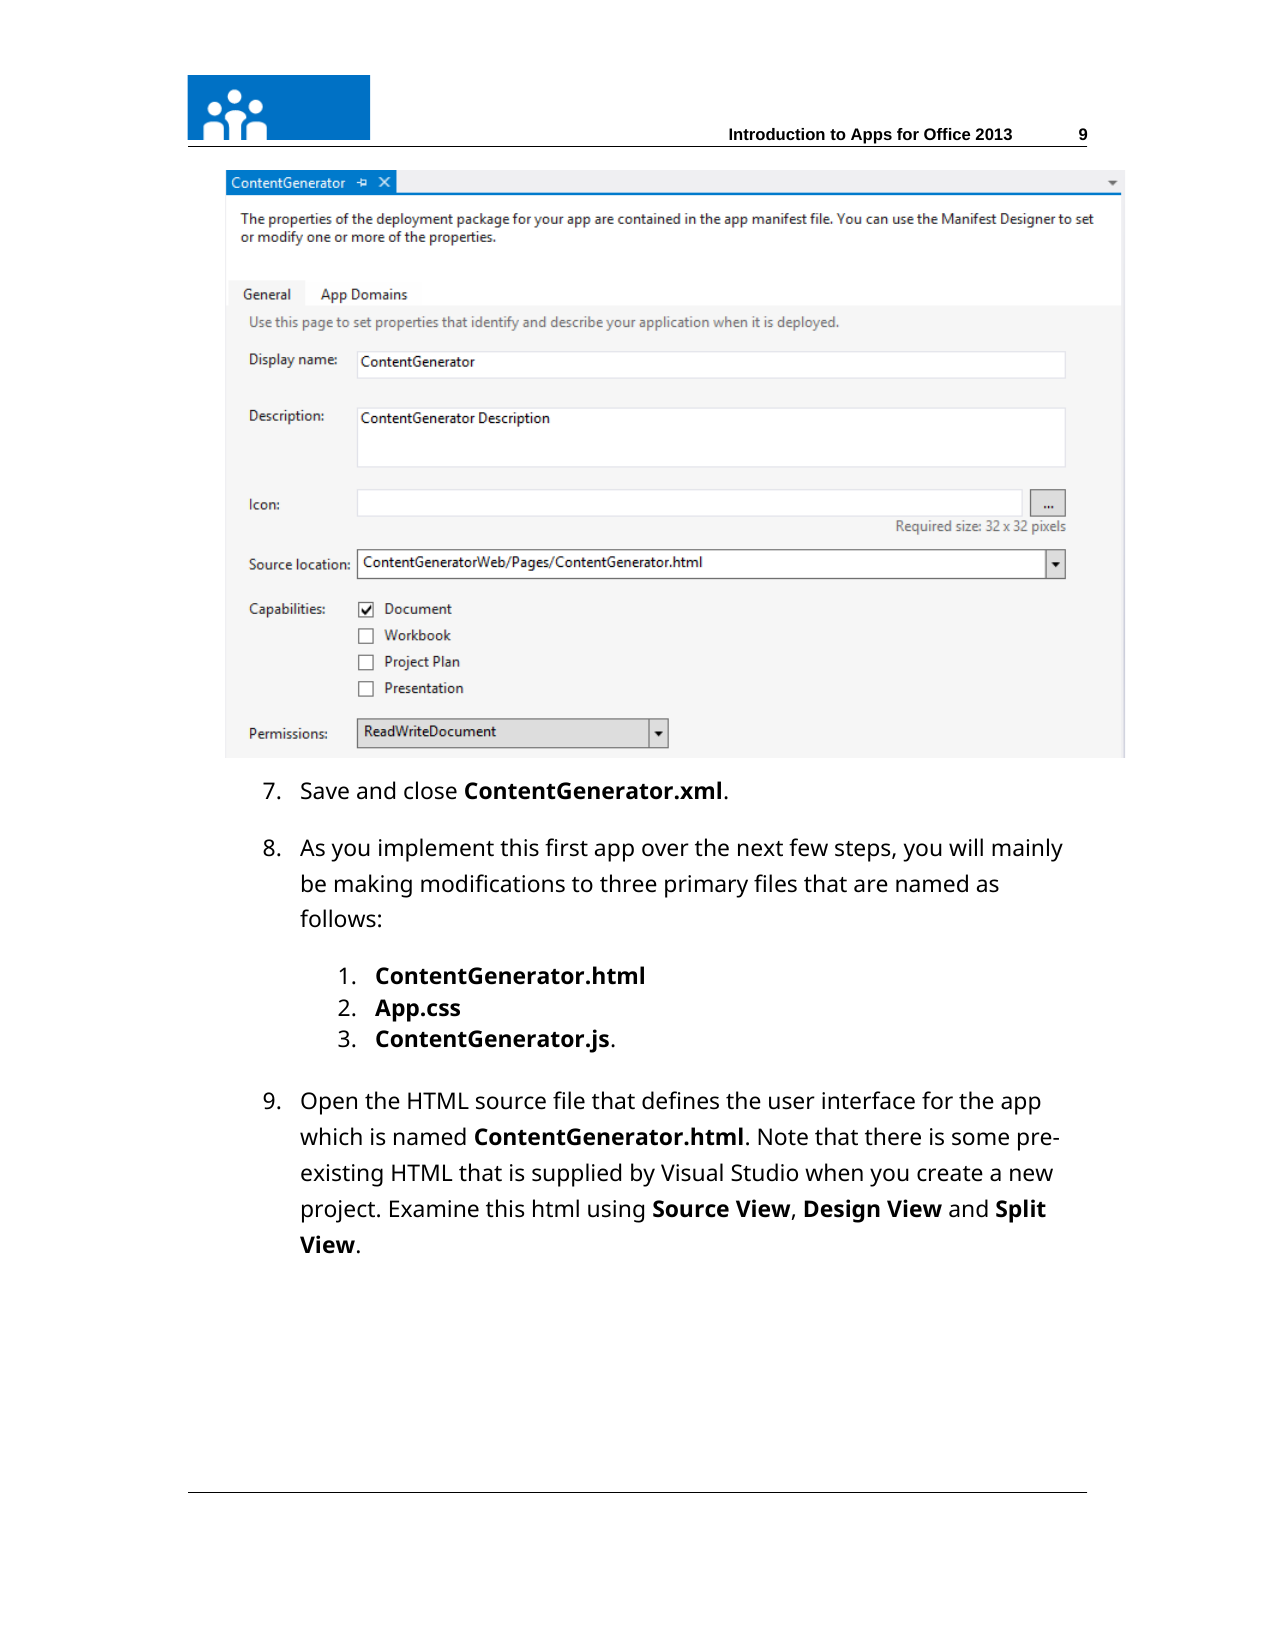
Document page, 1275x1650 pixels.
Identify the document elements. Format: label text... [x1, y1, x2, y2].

list ContentGenerator.html [337, 960, 1087, 991]
list App.css [337, 991, 1087, 1023]
text Save and close ContentGenerator.xml. [262, 775, 1087, 806]
list ContentGenerator.js. [337, 1023, 1087, 1085]
picture [187, 75, 371, 140]
text Open the HTML source file that defines the user interface for the app which is named ContentGenerator.html. Note that there is some pre-existing HTML that is supplied by Visual Studio when you create a new project. Examine this html using Source View, Design View and Split View. [262, 1085, 1087, 1260]
text As you implement this first app over the next few steps, you will mainly be making modifications to three primary files that are named as follows: [262, 832, 1087, 935]
